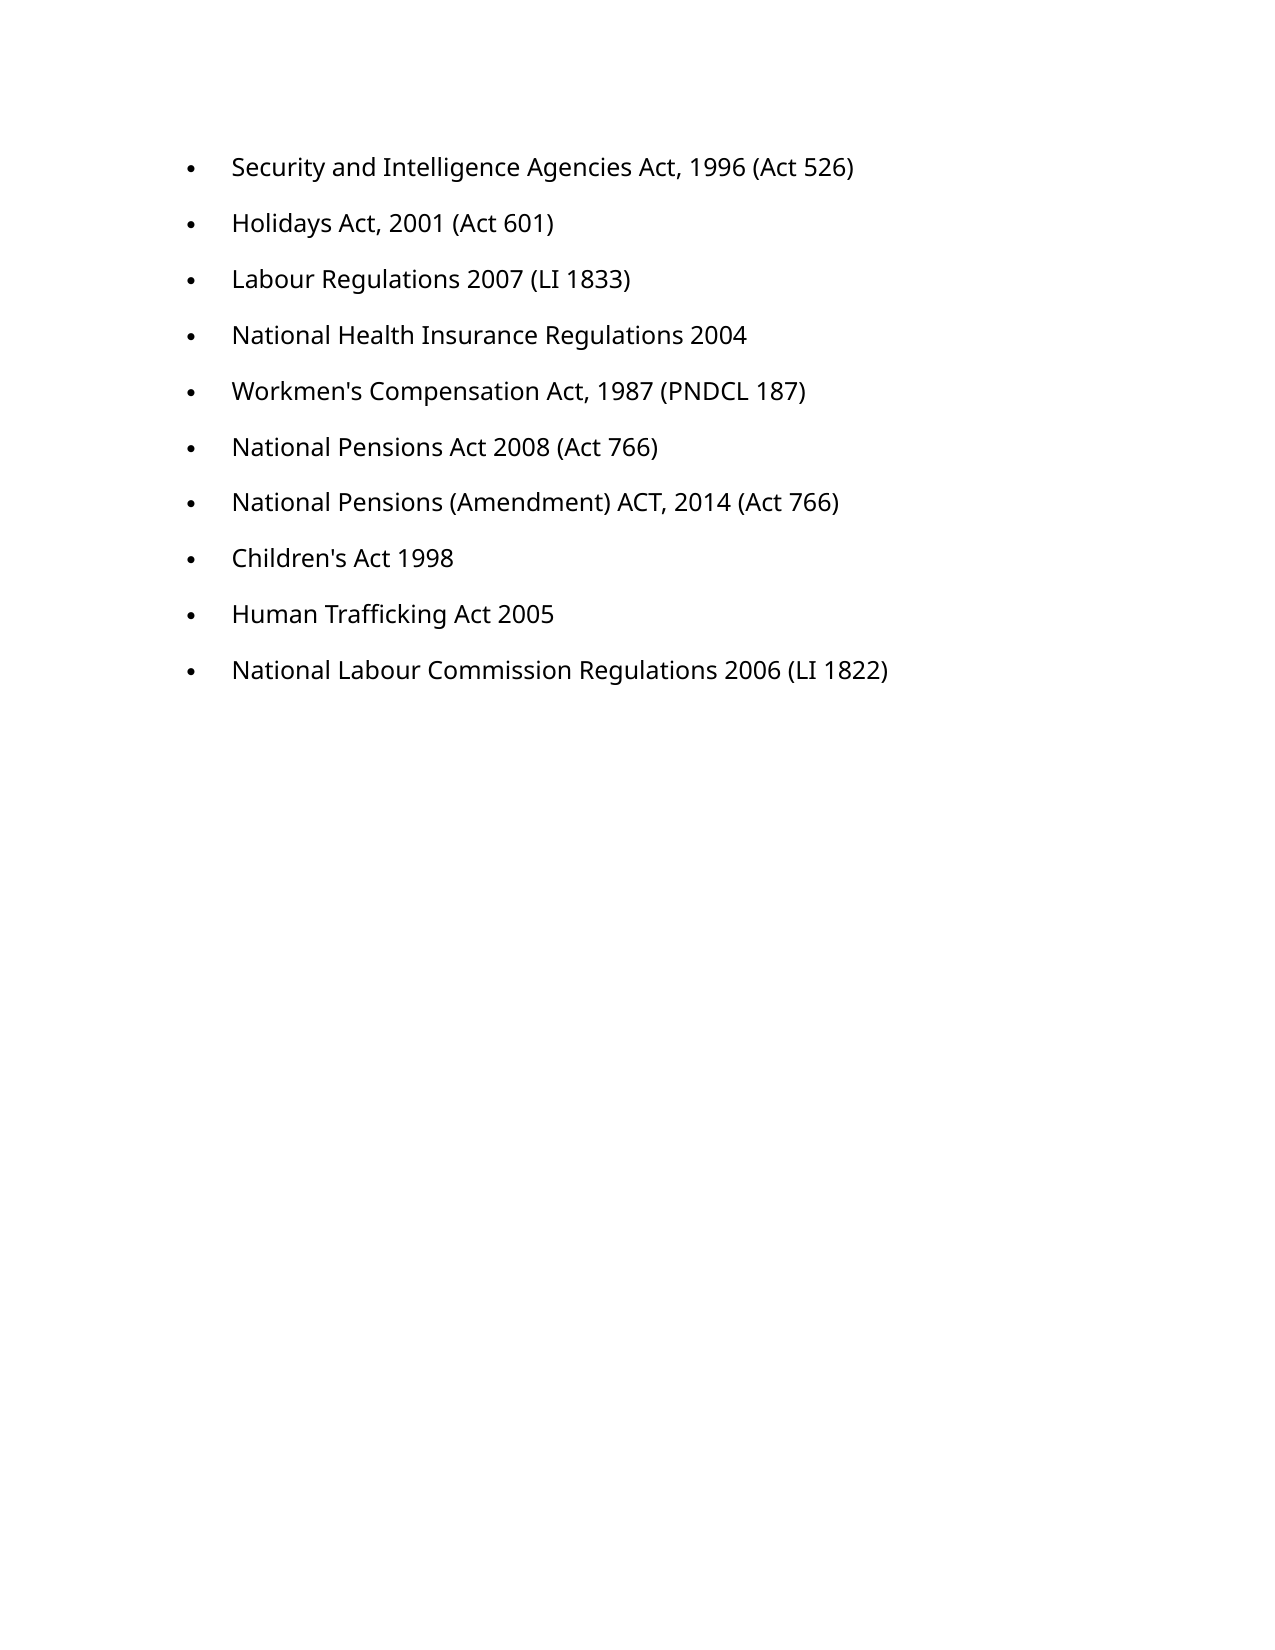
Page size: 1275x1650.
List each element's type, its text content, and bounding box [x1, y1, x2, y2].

list Children's Act 1998 [187, 541, 1125, 575]
list National Pensions Act 2008 (Act 766) [187, 429, 1125, 463]
list National Labour Commission Regulations 2006 (LI 1822) [187, 652, 1125, 687]
list Workmen's Compensation Act, 1987 (PNDCL 187) [187, 373, 1125, 407]
list Holidays Act, 2001 (Act 601) [187, 206, 1125, 240]
list Security and Intelligence Agencies Act, 1996 (Act 526) [187, 150, 1125, 184]
list National Pensions (Amendment) ACT, 2014 (Act 766) [187, 485, 1125, 519]
list Labour Regulations 2007 (LI 1833) [187, 262, 1125, 296]
list National Health Insurance Regulations 2004 [187, 317, 1125, 352]
list Human Trafficking Act 2005 [187, 597, 1125, 631]
